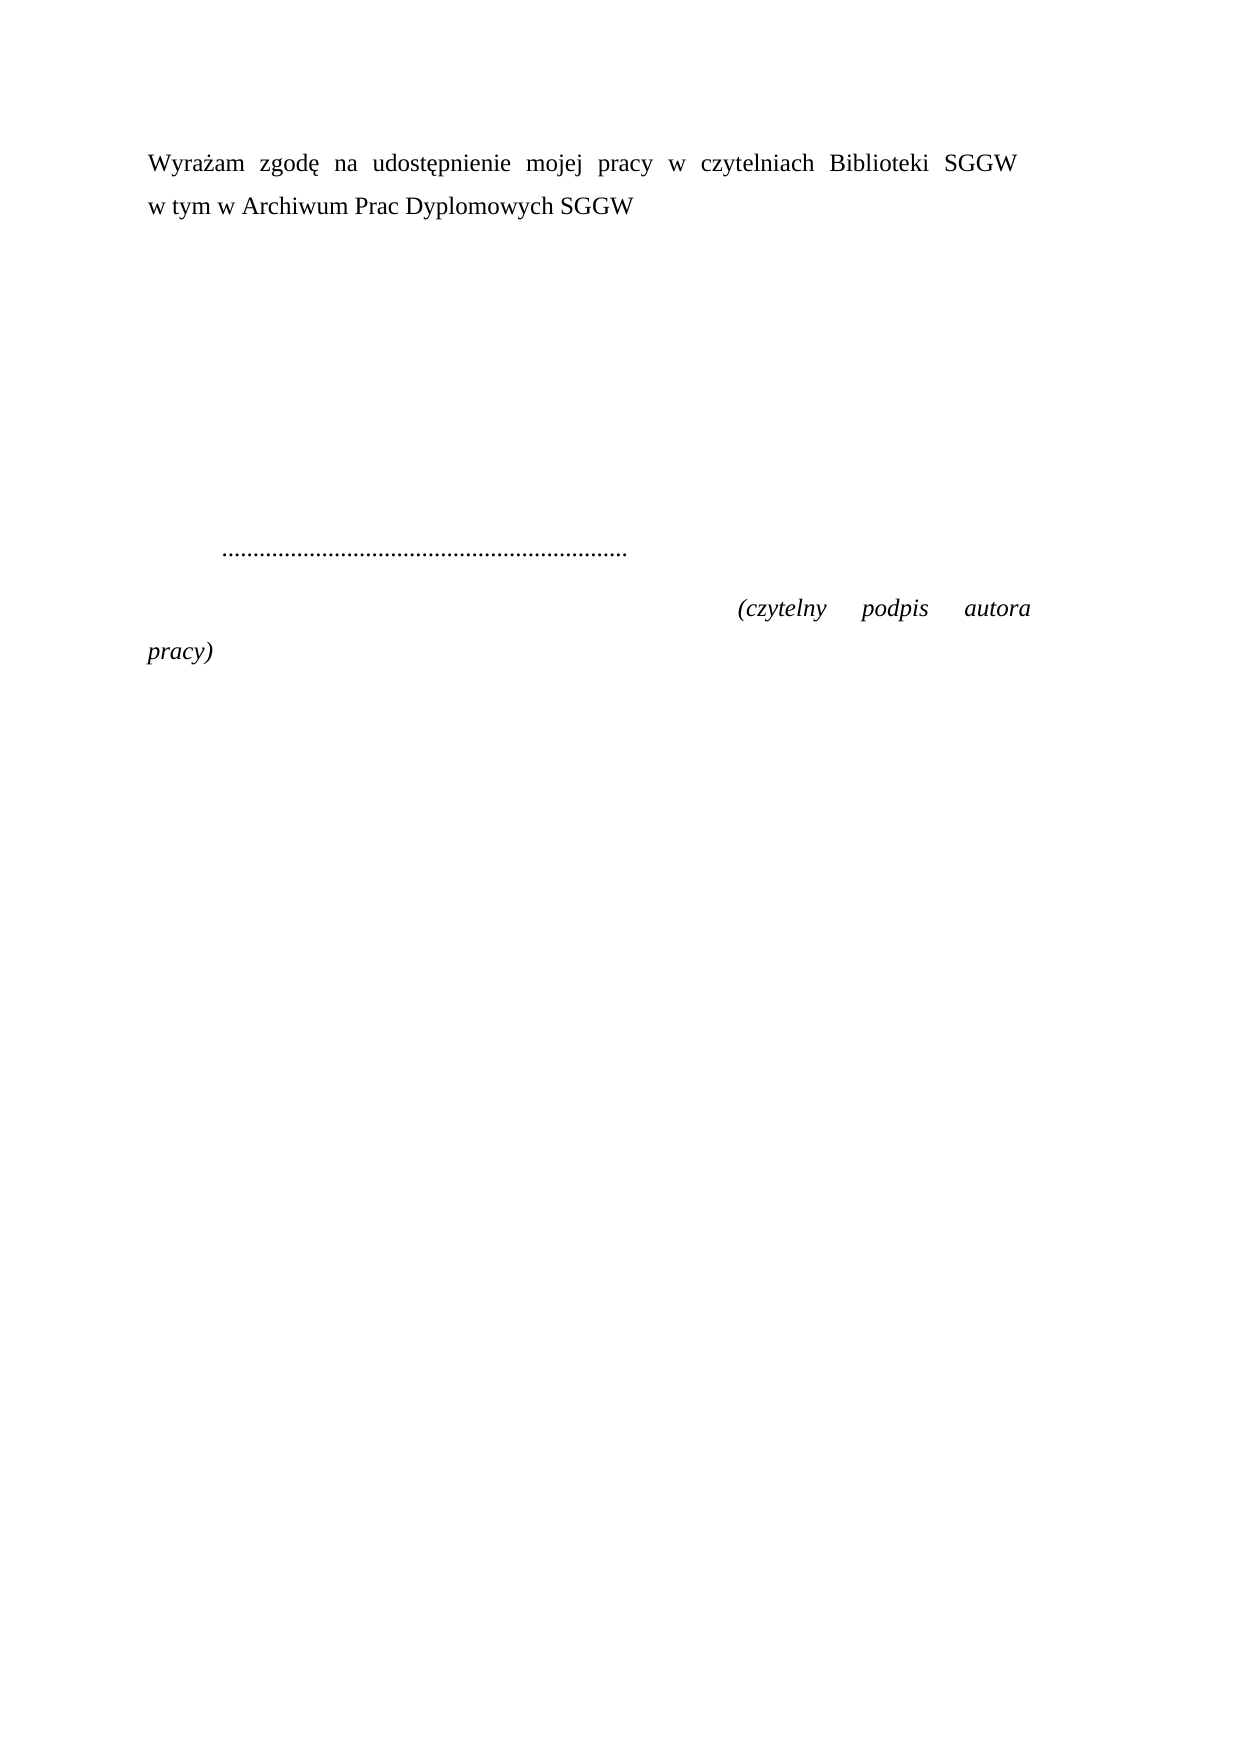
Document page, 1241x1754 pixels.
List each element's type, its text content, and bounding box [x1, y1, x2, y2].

text Wyrażam zgodę na udostępnienie mojej pracy w czytelniach Biblioteki SGGW w tym w Archiwum Prac Dyplomowych SGGW [148, 148, 1033, 219]
text (czytelny podpis autora pracy) [148, 593, 1033, 664]
text ................................................................. [148, 490, 1033, 562]
